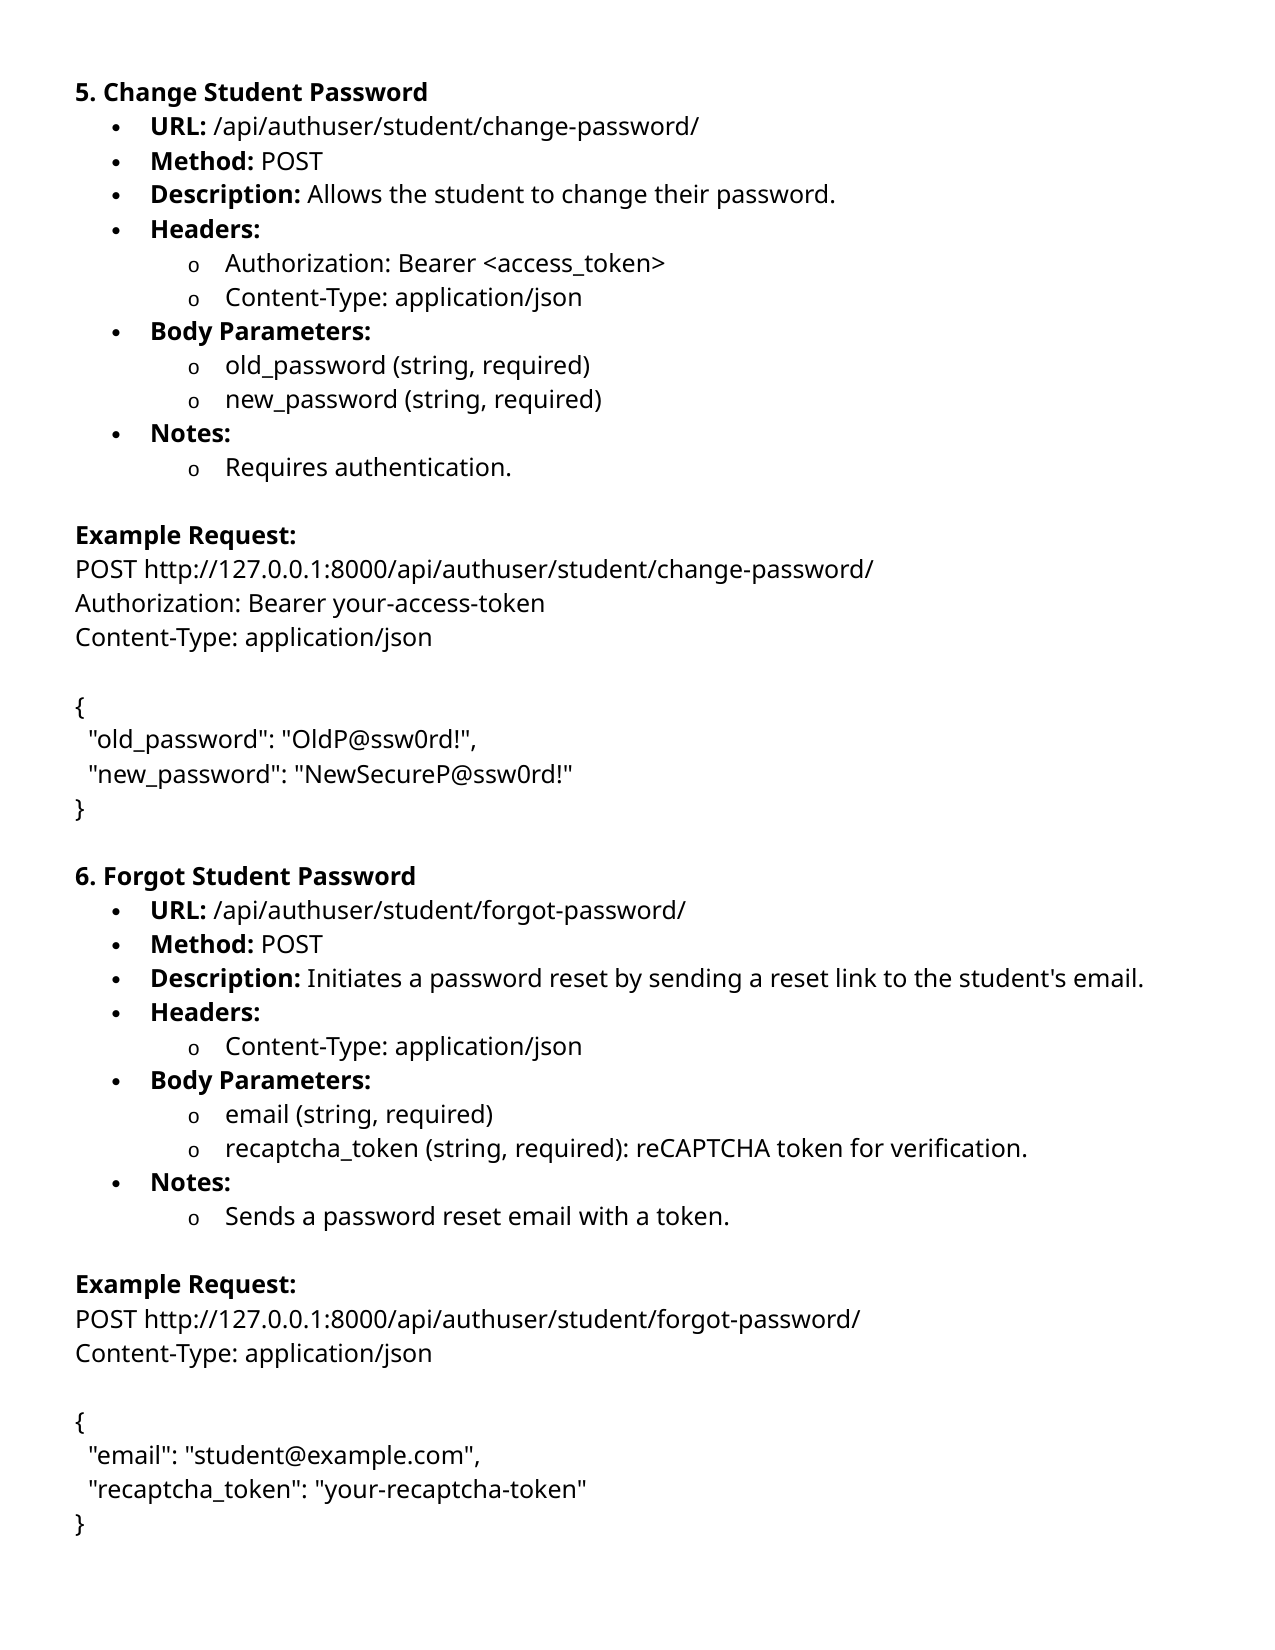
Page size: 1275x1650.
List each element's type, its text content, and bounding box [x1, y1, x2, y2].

text { [75, 688, 1200, 722]
list Notes: [112, 1165, 1200, 1199]
text } [75, 1506, 1200, 1540]
text { [75, 1403, 1200, 1437]
list new_password (string, required) [187, 382, 1200, 416]
list email (string, required) [187, 1097, 1200, 1131]
list Description: Initiates a password reset by sending a reset link to the student's email. [112, 961, 1200, 995]
list Body Parameters: [112, 313, 1200, 347]
text "old_password": "OldP@ssw0rd!", [75, 722, 1200, 756]
list Sends a password reset email with a token. [187, 1199, 1200, 1233]
list Authorization: Bearer <access_token> [187, 245, 1200, 279]
list Content-Type: application/json [187, 279, 1200, 313]
list Content-Type: application/json [187, 1029, 1200, 1063]
text Authorization: Bearer your-access-token [75, 586, 1200, 620]
list Headers: [112, 995, 1200, 1029]
list URL: /api/authuser/student/change-password/ [112, 109, 1200, 143]
list Method: POST [112, 143, 1200, 177]
list Method: POST [112, 927, 1200, 961]
text Content-Type: application/json [75, 620, 1200, 654]
text Content-Type: application/json [75, 1335, 1200, 1369]
list URL: /api/authuser/student/forgot-password/ [112, 892, 1200, 927]
text 5. Change Student Password [75, 75, 1200, 109]
list recaptcha_token (string, required): reCAPTCHA token for verification. [187, 1131, 1200, 1165]
text POST http://127.0.0.1:8000/api/authuser/student/change-password/ [75, 552, 1200, 586]
list old_password (string, required) [187, 347, 1200, 382]
list Notes: [112, 416, 1200, 450]
list Description: Allows the student to change their password. [112, 177, 1200, 211]
text POST http://127.0.0.1:8000/api/authuser/student/forgot-password/ [75, 1301, 1200, 1335]
text "new_password": "NewSecureP@ssw0rd!" [75, 756, 1200, 790]
text } [75, 790, 1200, 824]
text Example Request: [75, 1267, 1200, 1301]
text Example Request: [75, 518, 1200, 552]
text "email": "student@example.com", [75, 1437, 1200, 1472]
text 6. Forgot Student Password [75, 858, 1200, 892]
list Requires authentication. [187, 450, 1200, 484]
list Headers: [112, 211, 1200, 245]
list Body Parameters: [112, 1063, 1200, 1097]
text "recaptcha_token": "your-recaptcha-token" [75, 1472, 1200, 1506]
